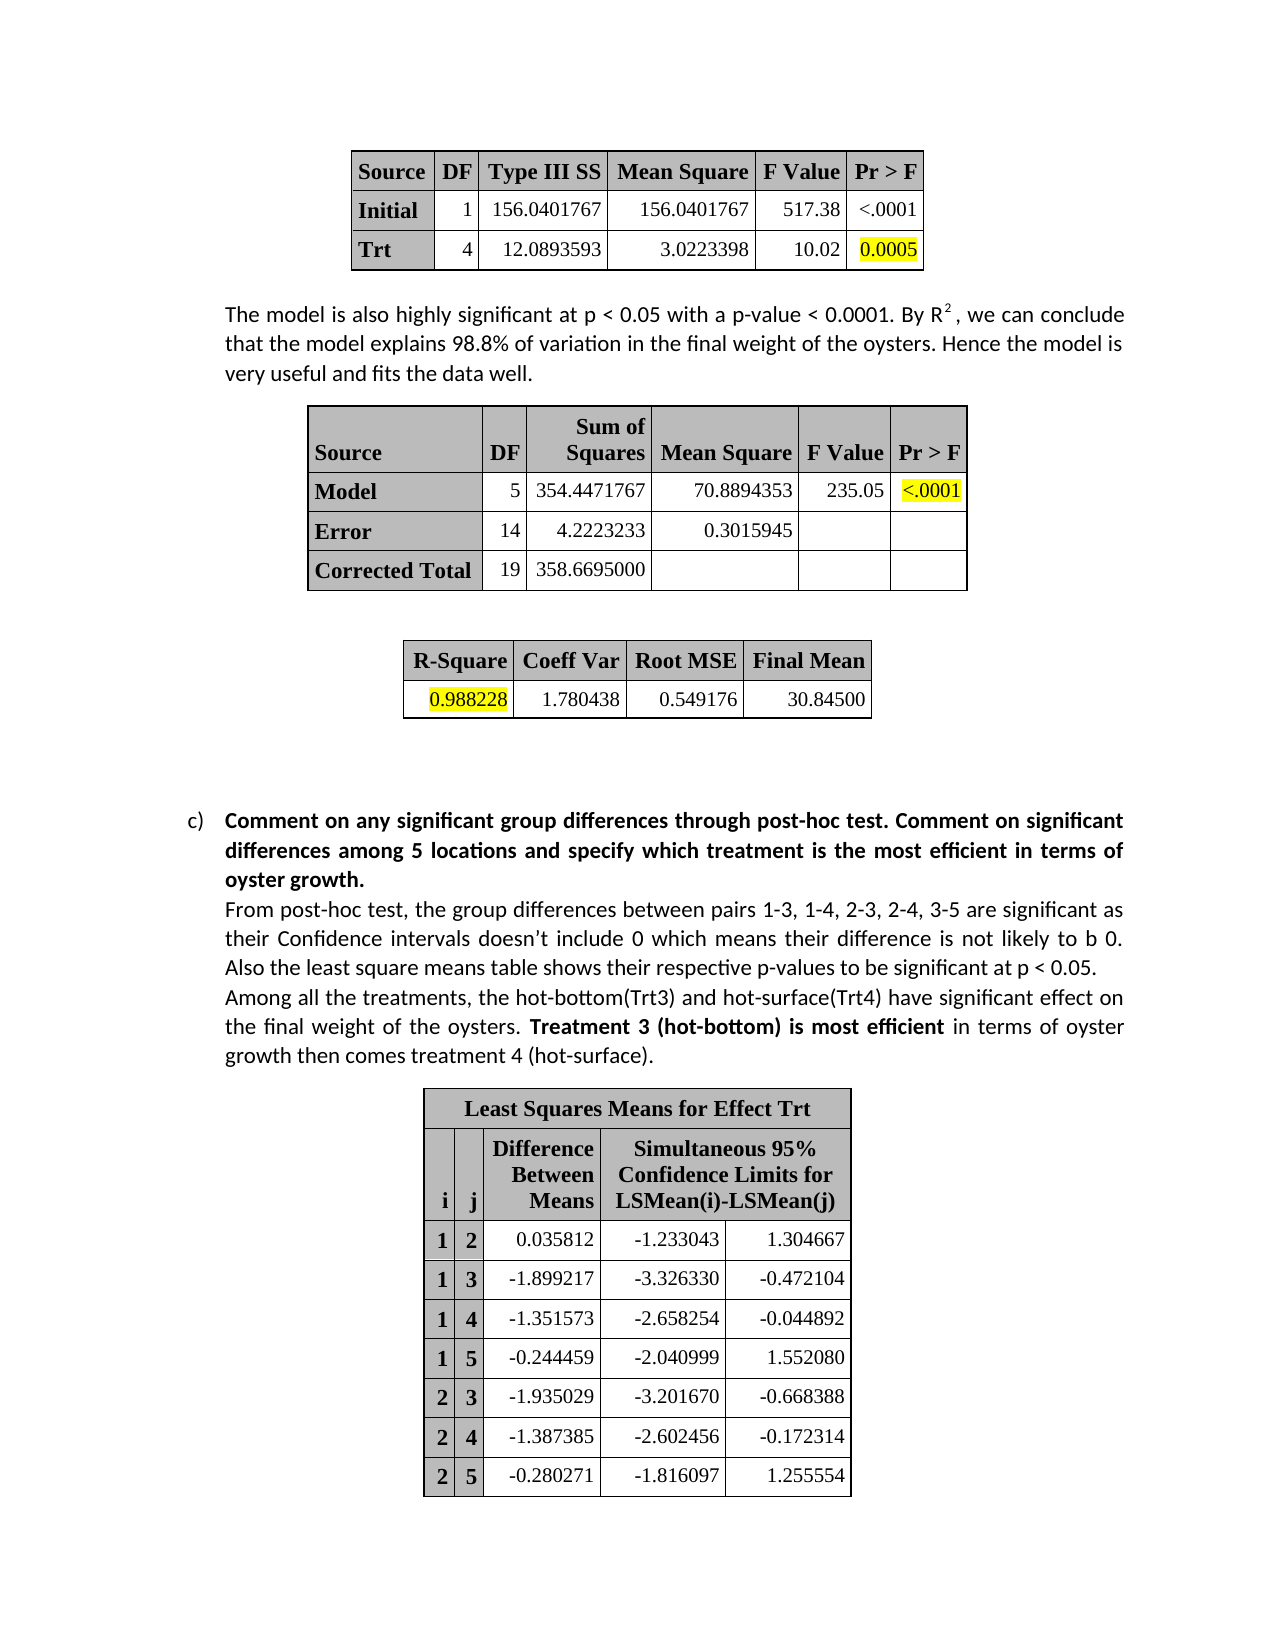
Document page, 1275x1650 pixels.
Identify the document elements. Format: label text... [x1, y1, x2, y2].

table_cell 70.8894353 [652, 473, 798, 511]
table_cell 5 [483, 473, 526, 511]
table_cell -0.244459 [484, 1339, 600, 1378]
table_cell 14 [483, 512, 526, 550]
table_cell -1.899217 [484, 1261, 600, 1299]
table_cell 4.2223233 [527, 512, 651, 550]
table_cell -3.201670 [601, 1379, 725, 1417]
table_header R-Square [404, 641, 513, 680]
table_cell 235.05 [799, 473, 890, 511]
table_cell -0.668388 [726, 1379, 850, 1417]
table_cell 1 [425, 1300, 454, 1338]
table_cell 5 [455, 1339, 483, 1378]
list Comment on any significant group differences through post-hoc test. Comment on significant differences among 5 locations and specify which treatment is the most efficient in terms of oyster growth. [187, 807, 1125, 893]
table_cell Error [309, 512, 482, 550]
table_cell 4 [435, 231, 478, 269]
table_cell j [455, 1129, 483, 1220]
table_cell [652, 551, 798, 590]
table_cell 1.552080 [726, 1339, 850, 1378]
table_header Source [309, 407, 482, 472]
table_cell 3.0223398 [608, 231, 755, 269]
table_cell 5 [455, 1458, 483, 1496]
table_cell 2 [425, 1418, 454, 1456]
table_cell Corrected Total [309, 551, 482, 590]
table_header Final Mean [744, 641, 871, 680]
table_cell 1.780438 [514, 681, 626, 717]
table_header Type III SS [479, 152, 607, 190]
table_cell -1.351573 [484, 1300, 600, 1338]
table_cell <.0001 [847, 191, 923, 230]
table_cell Trt [352, 231, 434, 269]
table_cell Difference Between Means [484, 1129, 600, 1220]
table_cell 3 [455, 1379, 483, 1417]
table_cell -0.472104 [726, 1261, 850, 1299]
table_header Mean Square [608, 152, 755, 190]
table_cell 358.6695000 [527, 551, 651, 590]
table_cell 354.4471767 [527, 473, 651, 511]
table_cell -1.935029 [484, 1379, 600, 1417]
table_cell 1 [425, 1261, 454, 1299]
table_cell 10.02 [756, 231, 846, 269]
table_cell Initial [352, 191, 434, 230]
table_cell [891, 512, 966, 550]
table_cell [799, 551, 890, 590]
table_cell 517.38 [756, 191, 846, 230]
table_cell 2 [425, 1379, 454, 1417]
table_header DF [483, 407, 526, 472]
table_cell 0.035812 [484, 1221, 600, 1259]
table_cell 2 [425, 1458, 454, 1496]
table_header Least Squares Means for Effect Trt [425, 1089, 850, 1128]
table_cell 156.0401767 [608, 191, 755, 230]
table_cell Model [309, 473, 482, 511]
table_cell -0.044892 [726, 1300, 850, 1338]
table_cell 4 [455, 1300, 483, 1338]
table_cell 0.988228 [404, 681, 513, 717]
list The model is also highly significant at p < 0.05 with a p-value < 0.0001. By R2 , we can conclude that the model explains 98.8% of variation in the final weight of the oysters. Hence the model is very useful and fits the data well. [225, 300, 1125, 387]
table_header F Value [756, 152, 846, 190]
list Among all the treatments, the hot-bottom(Trt3) and hot-surface(Trt4) have significant effect on the final weight of the oysters. Treatment 3 (hot-bottom) is most efficient in terms of oyster growth then comes treatment 4 (hot-surface). [225, 983, 1125, 1070]
table_cell 0.3015945 [652, 512, 798, 550]
table_cell -2.040999 [601, 1339, 725, 1378]
table_header Sum of Squares [527, 407, 651, 472]
table_header Root MSE [627, 641, 743, 680]
table_cell 0.0005 [847, 231, 923, 269]
table_header DF [435, 152, 478, 190]
table_cell Simultaneous 95% Confidence Limits for LSMean(i)-LSMean(j) [601, 1129, 850, 1220]
table_cell 1.255554 [726, 1458, 850, 1496]
table_cell 1 [435, 191, 478, 230]
table_cell 156.0401767 [479, 191, 607, 230]
table_cell [799, 512, 890, 550]
table_cell i [425, 1129, 454, 1220]
table_cell -1.233043 [601, 1221, 725, 1259]
table_header Pr > F [847, 152, 923, 190]
table_cell 1 [425, 1221, 454, 1259]
table_cell 19 [483, 551, 526, 590]
table_cell -1.816097 [601, 1458, 725, 1496]
table_cell -1.387385 [484, 1418, 600, 1456]
table_cell 30.84500 [744, 681, 871, 717]
table_header F Value [799, 407, 890, 472]
table_cell -0.172314 [726, 1418, 850, 1456]
table_cell 1 [425, 1339, 454, 1378]
table_cell <.0001 [891, 473, 966, 511]
table_header Coeff Var [514, 641, 626, 680]
table_cell -2.658254 [601, 1300, 725, 1338]
table_header Mean Square [652, 407, 798, 472]
table_cell 2 [455, 1221, 483, 1259]
table_cell -0.280271 [484, 1458, 600, 1496]
table_cell 12.0893593 [479, 231, 607, 269]
table_cell 4 [455, 1418, 483, 1456]
table_header Source [352, 152, 434, 190]
table_header Pr > F [891, 407, 966, 472]
table_cell 0.549176 [627, 681, 743, 717]
list From post-hoc test, the group differences between pairs 1-3, 1-4, 2-3, 2-4, 3-5 are significant as their Confidence intervals doesn’t include 0 which means their difference is not likely to b 0. Also the least square means table shows their respective p-values to be significant at p < 0.05. [225, 895, 1125, 982]
table_cell 3 [455, 1261, 483, 1299]
table_cell -3.326330 [601, 1261, 725, 1299]
table_cell 1.304667 [726, 1221, 850, 1259]
table_cell -2.602456 [601, 1418, 725, 1456]
table_cell [891, 551, 966, 590]
